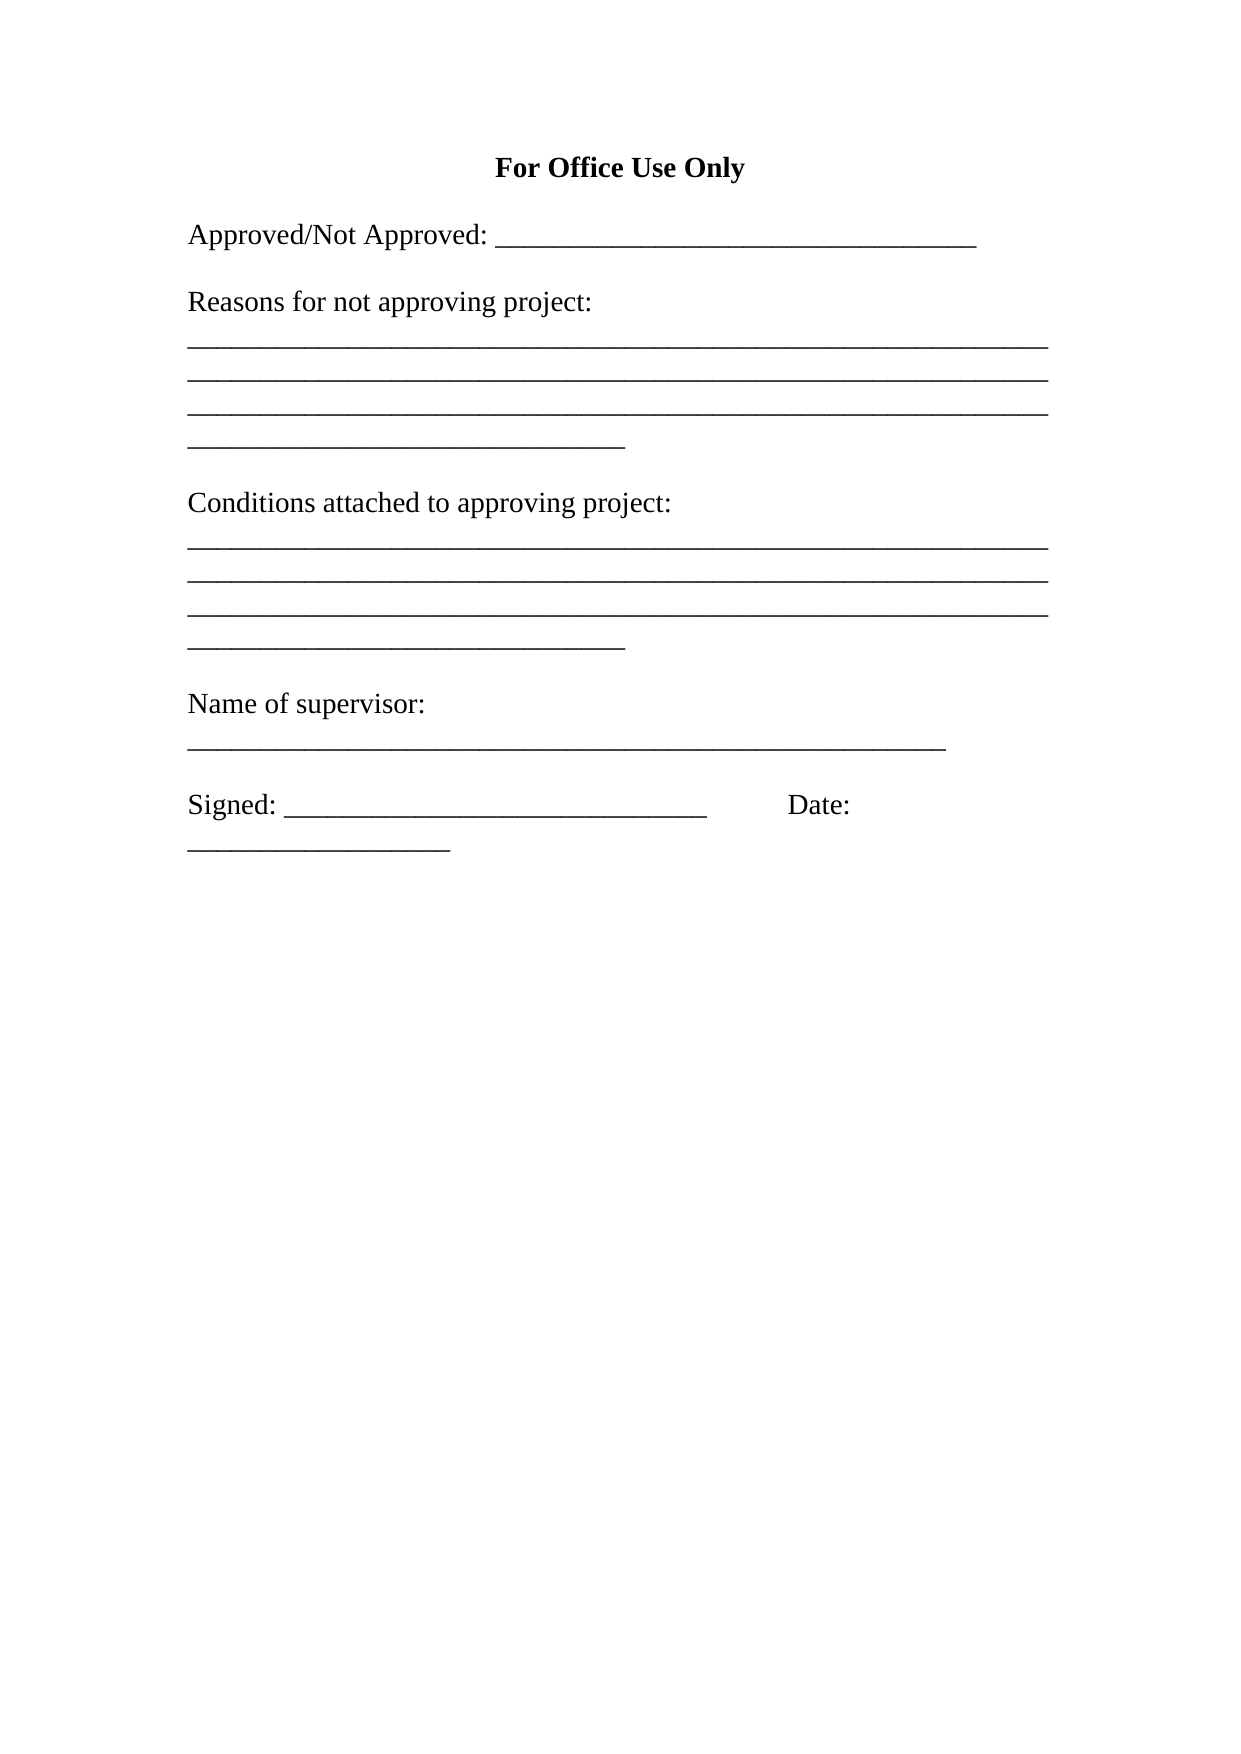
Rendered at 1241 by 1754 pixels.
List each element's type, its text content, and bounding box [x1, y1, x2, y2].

text Approved/Not Approved: _________________________________ [187, 217, 1053, 251]
text Name of supervisor: ____________________________________________________ [187, 687, 1053, 754]
text Signed: _____________________________ Date: __________________ [187, 787, 1053, 854]
text For Office Use Only [187, 150, 1053, 183]
text Conditions attached to approving project: _______________________________________________________________________________________________________________________________________________________________________________________________________________ [187, 485, 1053, 653]
text Reasons for not approving project: _______________________________________________________________________________________________________________________________________________________________________________________________________________ [187, 284, 1053, 452]
